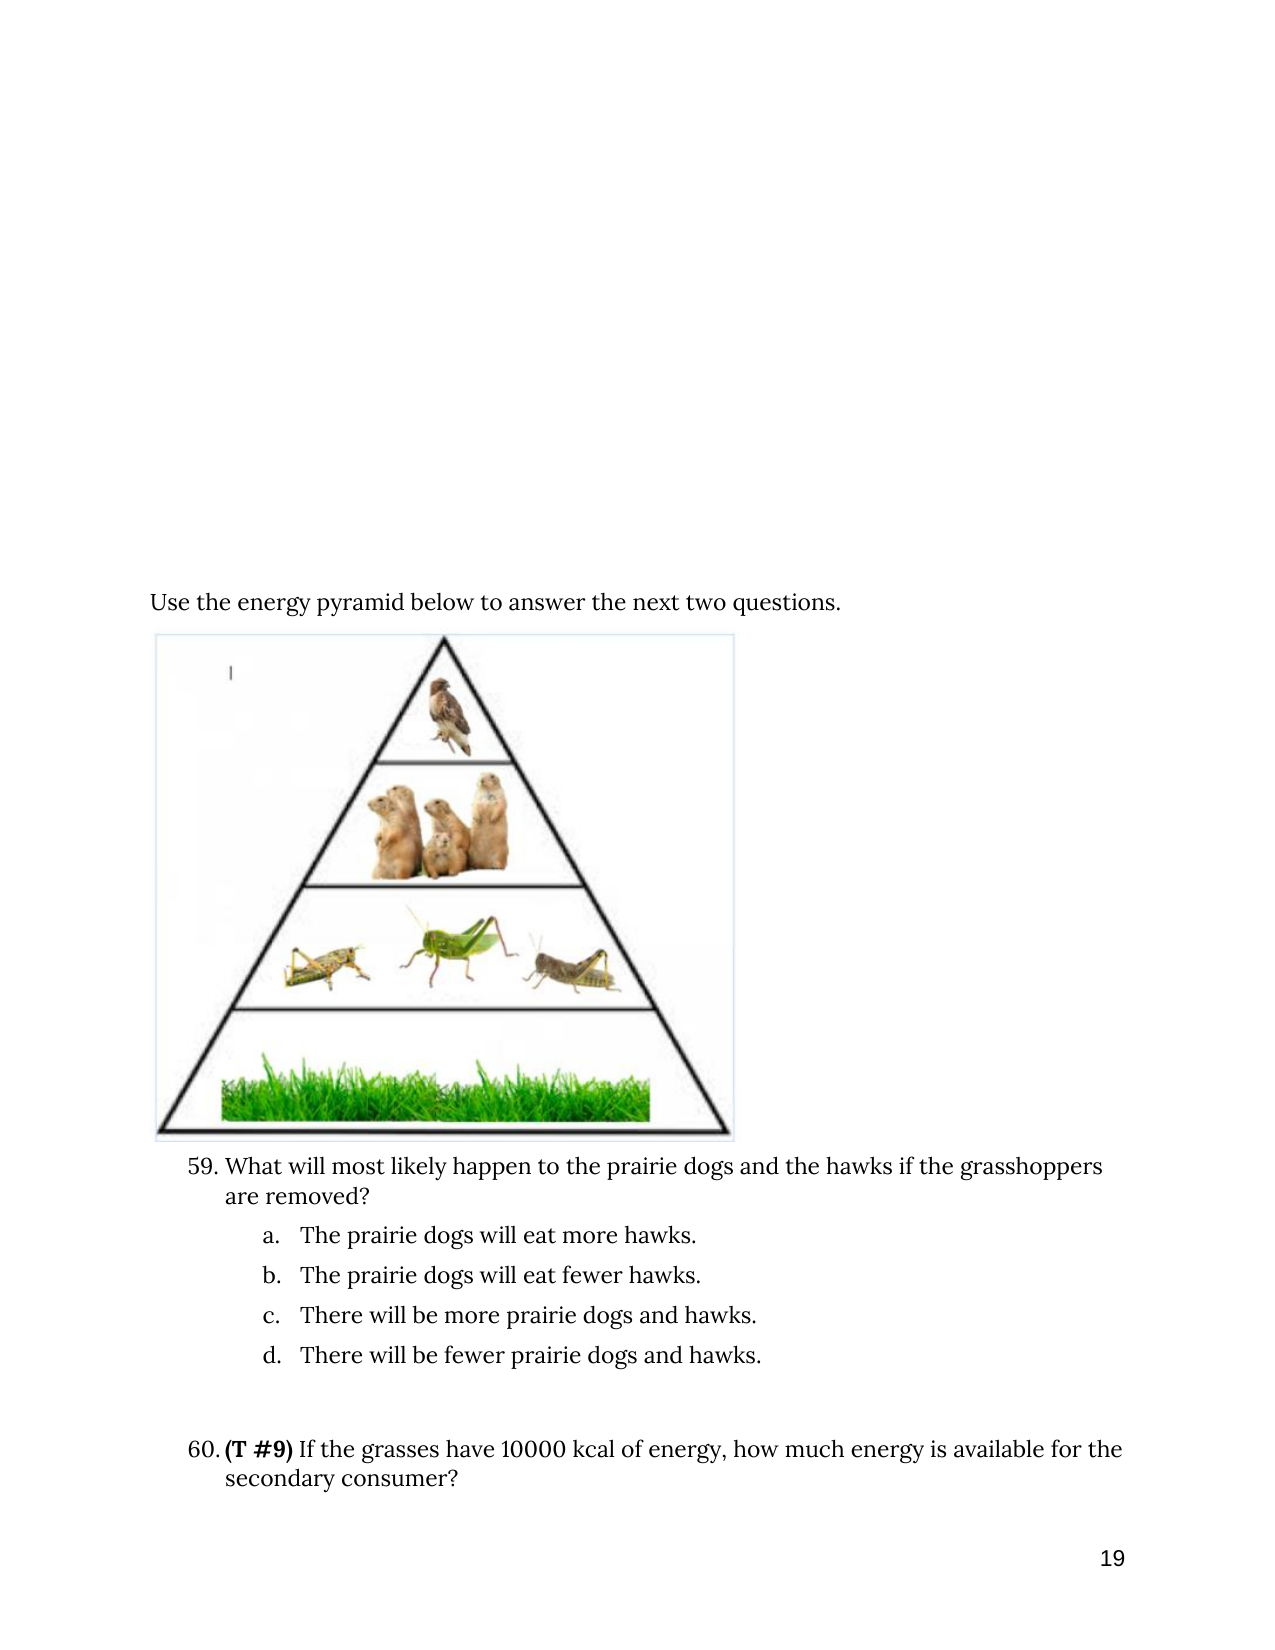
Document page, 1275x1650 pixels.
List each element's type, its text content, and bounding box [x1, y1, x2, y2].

list (T #9) If the grasses have 10000 kcal of energy, how much energy is available for the secondary consumer? [187, 1434, 1125, 1493]
list There will be more prairie dogs and hawks. [262, 1301, 1125, 1330]
list There will be fewer prairie dogs and hawks. [262, 1340, 1125, 1370]
picture [150, 627, 740, 1142]
list The prairie dogs will eat fewer hawks. [262, 1261, 1125, 1290]
list The prairie dogs will eat more hawks. [262, 1221, 1125, 1250]
text Use the energy pyramid below to answer the next two questions. [150, 588, 1125, 617]
list What will most likely happen to the prairie dogs and the hawks if the grasshoppers are removed? [187, 1152, 1125, 1211]
